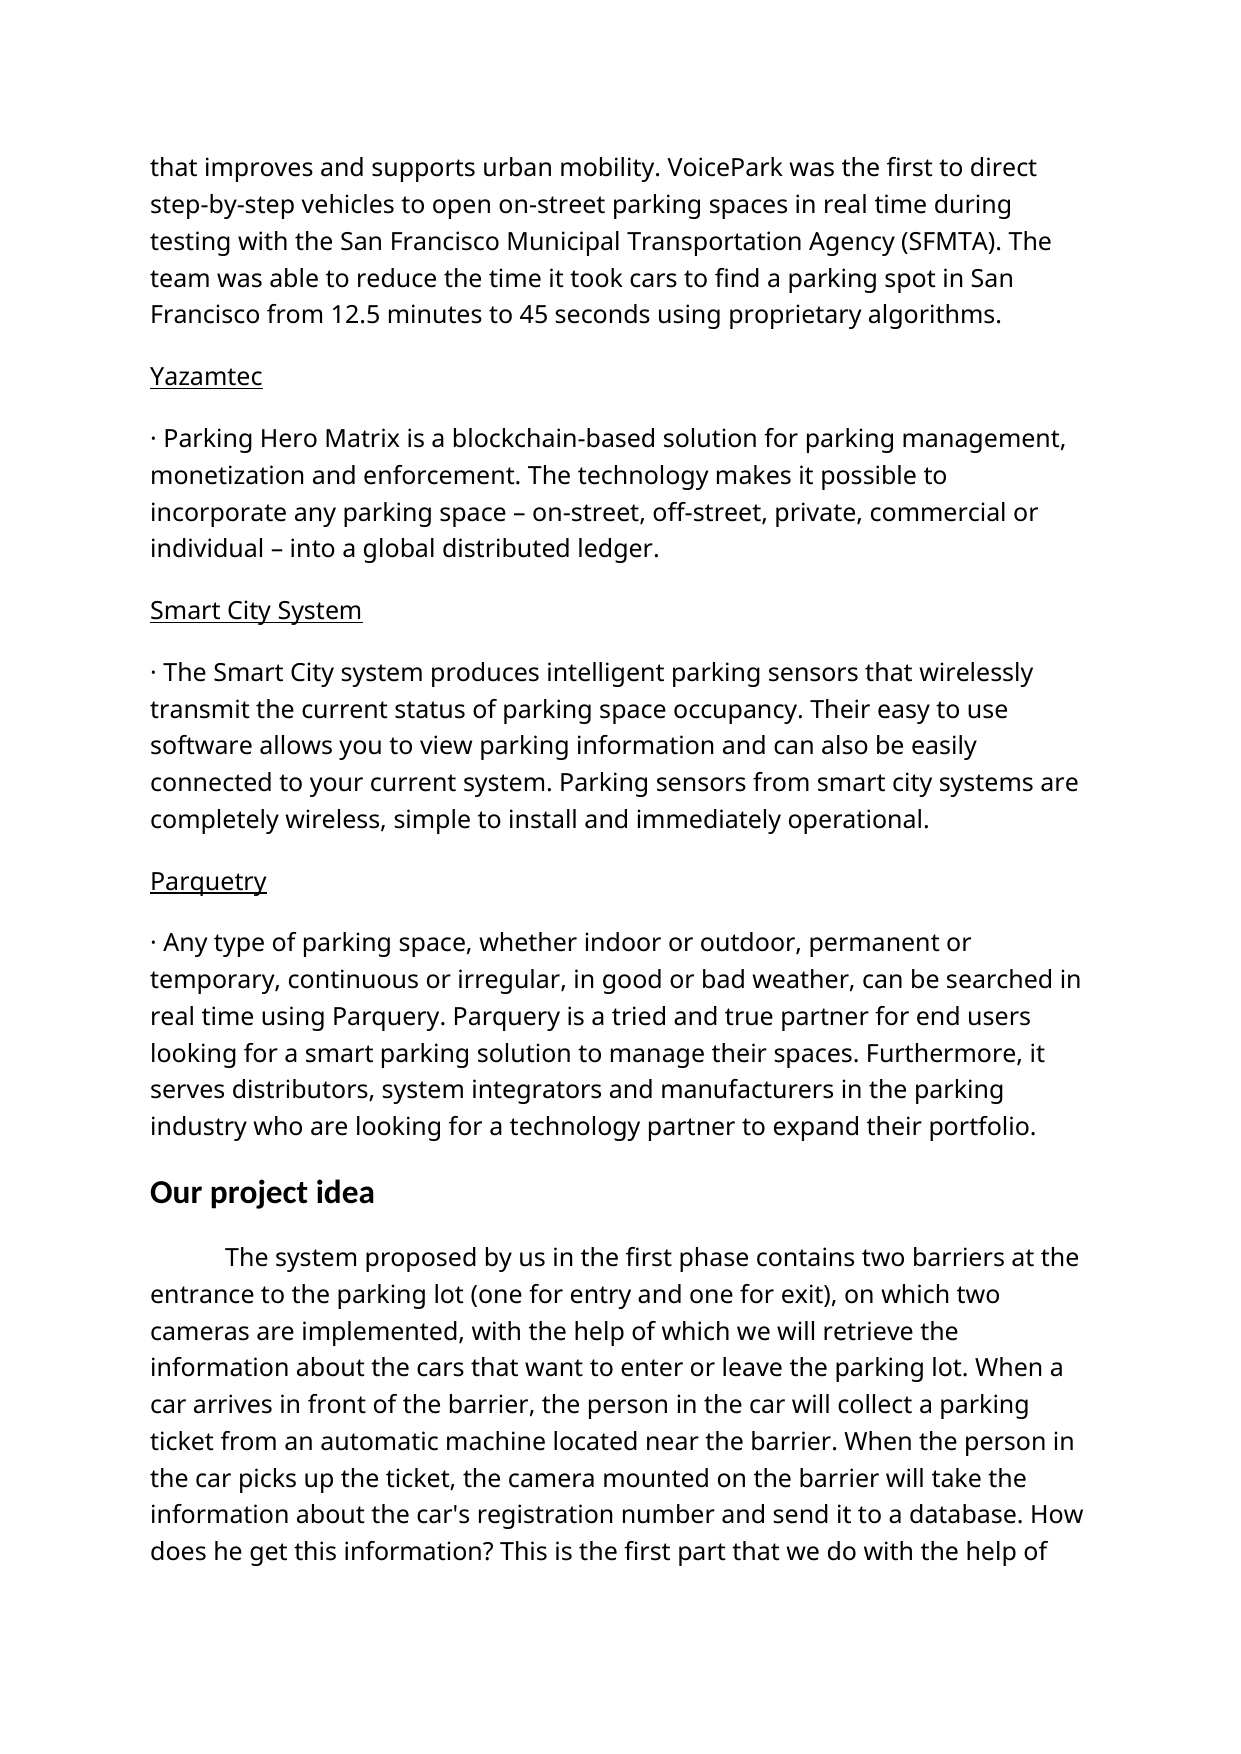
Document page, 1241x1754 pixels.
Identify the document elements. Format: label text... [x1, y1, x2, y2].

text Our project idea [150, 1171, 1090, 1211]
text · Any type of parking space, whether indoor or outdoor, permanent or temporary, continuous or irregular, in good or bad weather, can be searched in real time using Parquery. Parquery is a tried and true partner for end users looking for a smart parking solution to manage their spaces. Furthermore, it serves distributors, system integrators and manufacturers in the parking industry who are looking for a technology partner to expand their portfolio. [150, 925, 1090, 1143]
text Yazamtec [150, 359, 1090, 393]
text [150, 150, 1090, 331]
text · The Smart City system produces intelligent parking sensors that wirelessly transmit the current status of parking space occupancy. Their easy to use software allows you to view parking information and can also be easily connected to your current system. Parking sensors from smart city systems are completely wireless, simple to install and immediately operational. [150, 654, 1090, 836]
text Parquetry [150, 863, 1090, 897]
text · Parking Hero Matrix is a blockchain-based solution for parking management, monetization and enforcement. The technology makes it possible to incorporate any parking space – on-street, off-street, private, commercial or individual – into a global distributed ledger. [150, 421, 1090, 565]
text Smart City System [150, 593, 1090, 627]
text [150, 1240, 1090, 1568]
